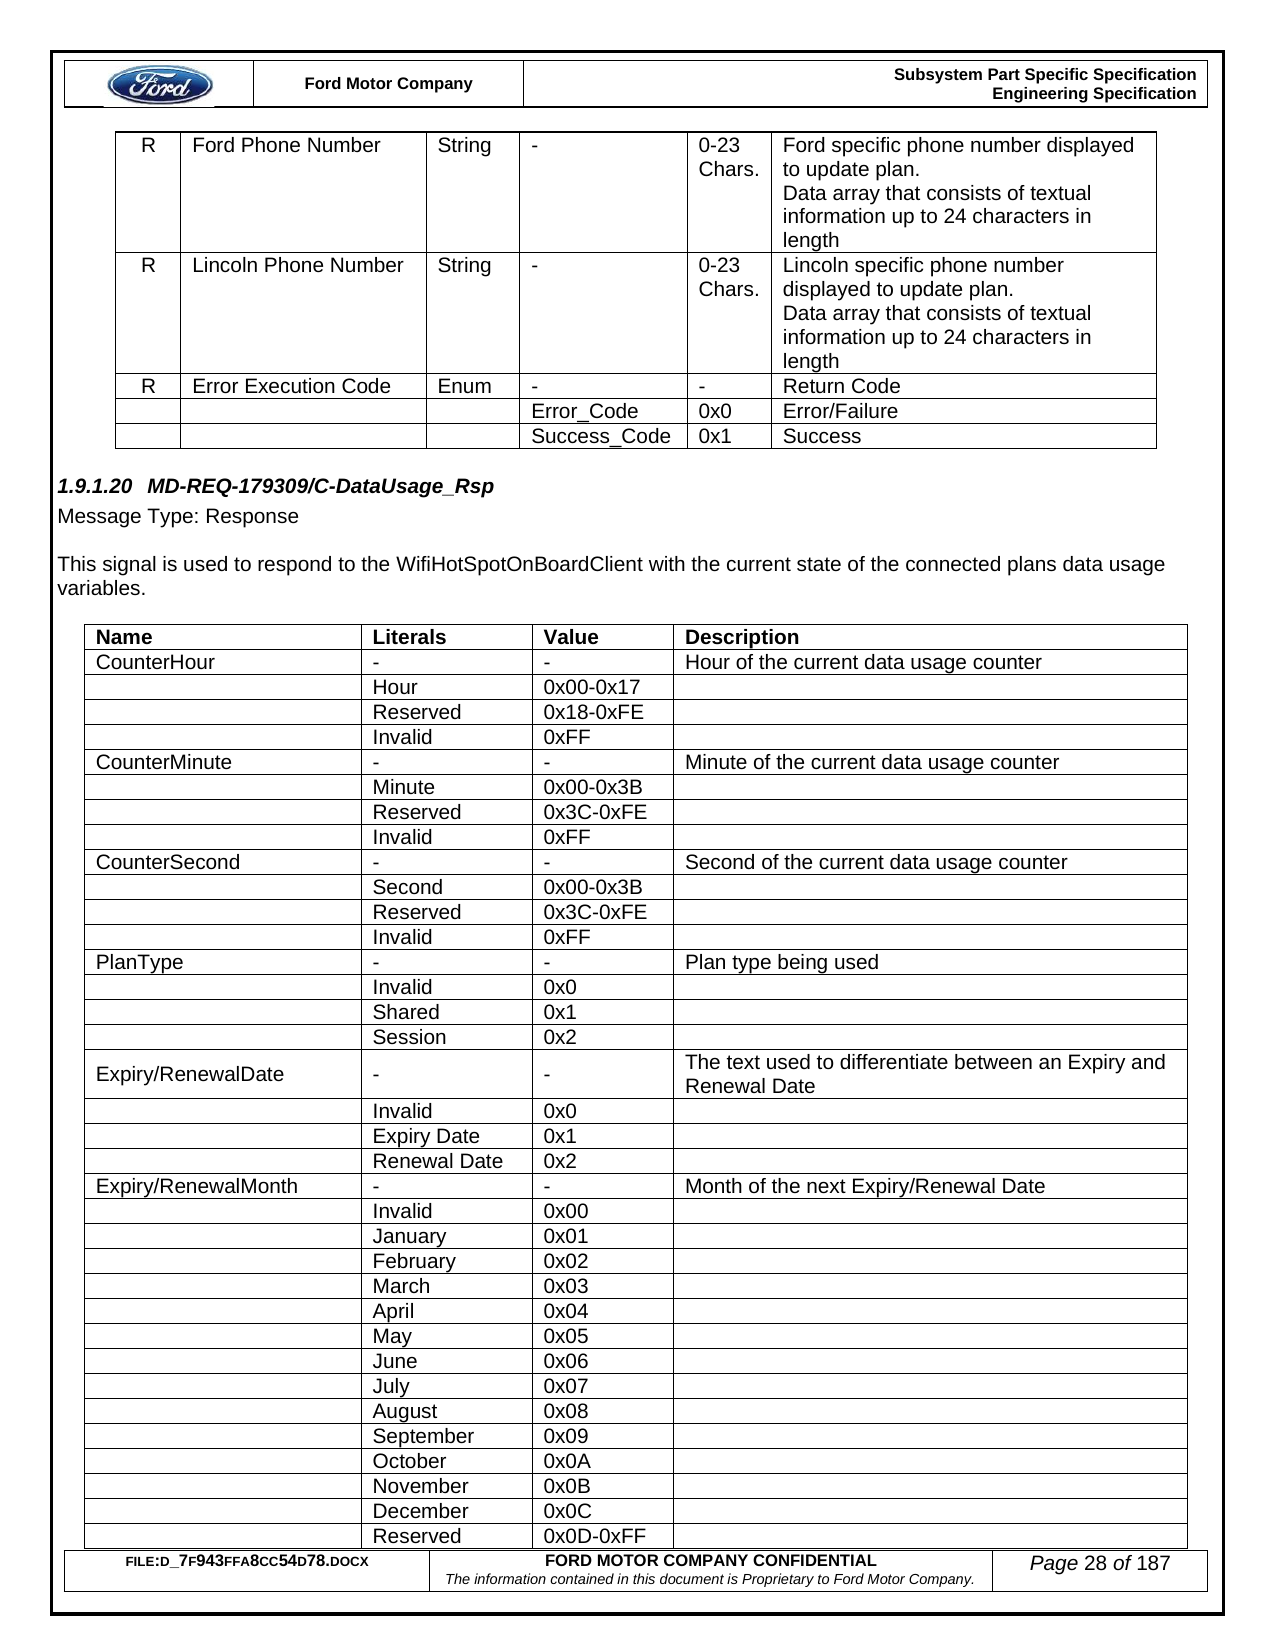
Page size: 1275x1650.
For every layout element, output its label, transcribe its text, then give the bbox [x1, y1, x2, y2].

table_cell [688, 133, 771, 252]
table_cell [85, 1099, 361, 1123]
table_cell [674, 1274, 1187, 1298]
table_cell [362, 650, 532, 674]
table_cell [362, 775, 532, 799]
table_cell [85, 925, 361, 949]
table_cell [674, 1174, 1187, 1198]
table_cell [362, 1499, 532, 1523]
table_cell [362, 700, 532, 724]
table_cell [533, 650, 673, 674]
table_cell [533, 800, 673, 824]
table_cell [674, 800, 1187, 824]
picture [103, 61, 215, 107]
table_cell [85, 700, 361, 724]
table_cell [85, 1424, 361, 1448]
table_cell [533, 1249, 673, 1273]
text This signal is used to respond to the WifiHotSpotOnBoardClient with the current state of the connected plans data usage variables. [57, 552, 1215, 600]
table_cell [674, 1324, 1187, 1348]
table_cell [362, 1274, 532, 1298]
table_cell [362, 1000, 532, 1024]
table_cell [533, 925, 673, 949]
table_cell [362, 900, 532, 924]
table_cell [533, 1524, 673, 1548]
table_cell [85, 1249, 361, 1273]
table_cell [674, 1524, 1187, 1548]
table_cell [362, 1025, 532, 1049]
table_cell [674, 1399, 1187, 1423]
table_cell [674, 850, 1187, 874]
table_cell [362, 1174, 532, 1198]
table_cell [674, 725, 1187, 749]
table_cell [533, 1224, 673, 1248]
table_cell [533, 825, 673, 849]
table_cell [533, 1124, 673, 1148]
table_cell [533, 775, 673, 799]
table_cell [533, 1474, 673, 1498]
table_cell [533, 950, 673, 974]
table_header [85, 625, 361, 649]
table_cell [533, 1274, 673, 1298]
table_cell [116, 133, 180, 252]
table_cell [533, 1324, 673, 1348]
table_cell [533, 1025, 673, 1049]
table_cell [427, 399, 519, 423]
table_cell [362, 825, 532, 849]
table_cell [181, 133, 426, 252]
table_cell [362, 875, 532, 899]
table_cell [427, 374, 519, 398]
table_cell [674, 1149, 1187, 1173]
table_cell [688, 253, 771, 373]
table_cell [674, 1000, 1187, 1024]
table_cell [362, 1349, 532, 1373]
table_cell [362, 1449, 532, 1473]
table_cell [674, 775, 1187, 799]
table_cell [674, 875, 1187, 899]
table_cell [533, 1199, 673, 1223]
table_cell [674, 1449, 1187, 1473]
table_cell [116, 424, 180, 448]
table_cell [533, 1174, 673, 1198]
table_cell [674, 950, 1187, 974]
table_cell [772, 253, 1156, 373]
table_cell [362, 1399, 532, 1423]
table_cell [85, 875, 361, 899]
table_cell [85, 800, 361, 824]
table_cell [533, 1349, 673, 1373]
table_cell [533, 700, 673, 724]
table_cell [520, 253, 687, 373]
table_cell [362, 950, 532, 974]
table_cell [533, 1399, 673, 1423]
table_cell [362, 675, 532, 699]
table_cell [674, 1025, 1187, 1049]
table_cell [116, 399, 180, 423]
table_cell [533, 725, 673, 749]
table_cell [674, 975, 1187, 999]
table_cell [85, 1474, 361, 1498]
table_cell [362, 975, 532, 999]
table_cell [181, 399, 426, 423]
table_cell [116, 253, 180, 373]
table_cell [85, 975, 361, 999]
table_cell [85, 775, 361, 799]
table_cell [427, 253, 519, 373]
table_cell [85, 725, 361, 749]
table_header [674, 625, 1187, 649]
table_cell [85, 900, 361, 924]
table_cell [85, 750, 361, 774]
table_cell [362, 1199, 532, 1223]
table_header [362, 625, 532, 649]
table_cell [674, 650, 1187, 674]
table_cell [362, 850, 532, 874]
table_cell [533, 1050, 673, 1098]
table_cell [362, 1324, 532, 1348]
text Message Type: Response [57, 504, 1215, 528]
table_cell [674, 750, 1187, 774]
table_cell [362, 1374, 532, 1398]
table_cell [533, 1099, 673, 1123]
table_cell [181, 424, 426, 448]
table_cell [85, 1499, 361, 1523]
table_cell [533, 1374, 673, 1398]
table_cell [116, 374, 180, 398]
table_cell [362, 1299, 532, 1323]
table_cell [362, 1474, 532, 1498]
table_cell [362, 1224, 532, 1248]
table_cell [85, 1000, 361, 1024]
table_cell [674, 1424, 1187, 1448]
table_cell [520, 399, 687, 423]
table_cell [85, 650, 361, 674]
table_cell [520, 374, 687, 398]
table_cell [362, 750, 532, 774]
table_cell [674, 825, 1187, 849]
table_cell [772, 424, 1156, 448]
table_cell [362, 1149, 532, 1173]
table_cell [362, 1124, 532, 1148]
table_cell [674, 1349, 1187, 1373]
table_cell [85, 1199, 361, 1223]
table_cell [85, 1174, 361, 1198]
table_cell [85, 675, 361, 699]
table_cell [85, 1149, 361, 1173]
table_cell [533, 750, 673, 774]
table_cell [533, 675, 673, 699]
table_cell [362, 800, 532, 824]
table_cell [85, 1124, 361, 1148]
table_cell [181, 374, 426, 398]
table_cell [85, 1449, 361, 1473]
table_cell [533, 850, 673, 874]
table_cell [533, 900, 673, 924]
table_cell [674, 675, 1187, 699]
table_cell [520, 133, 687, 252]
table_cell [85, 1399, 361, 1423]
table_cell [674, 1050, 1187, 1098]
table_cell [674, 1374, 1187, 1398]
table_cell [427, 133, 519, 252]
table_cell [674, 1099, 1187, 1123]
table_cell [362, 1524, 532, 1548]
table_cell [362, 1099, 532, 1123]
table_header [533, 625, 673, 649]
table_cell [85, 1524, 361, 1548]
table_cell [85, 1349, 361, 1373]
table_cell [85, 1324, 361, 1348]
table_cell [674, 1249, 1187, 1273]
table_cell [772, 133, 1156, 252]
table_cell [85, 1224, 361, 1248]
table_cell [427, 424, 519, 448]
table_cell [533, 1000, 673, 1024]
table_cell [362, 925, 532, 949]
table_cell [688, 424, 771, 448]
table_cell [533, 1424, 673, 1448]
subtitle MD-REQ-179309/C-DataUsage_Rsp [57, 474, 1215, 498]
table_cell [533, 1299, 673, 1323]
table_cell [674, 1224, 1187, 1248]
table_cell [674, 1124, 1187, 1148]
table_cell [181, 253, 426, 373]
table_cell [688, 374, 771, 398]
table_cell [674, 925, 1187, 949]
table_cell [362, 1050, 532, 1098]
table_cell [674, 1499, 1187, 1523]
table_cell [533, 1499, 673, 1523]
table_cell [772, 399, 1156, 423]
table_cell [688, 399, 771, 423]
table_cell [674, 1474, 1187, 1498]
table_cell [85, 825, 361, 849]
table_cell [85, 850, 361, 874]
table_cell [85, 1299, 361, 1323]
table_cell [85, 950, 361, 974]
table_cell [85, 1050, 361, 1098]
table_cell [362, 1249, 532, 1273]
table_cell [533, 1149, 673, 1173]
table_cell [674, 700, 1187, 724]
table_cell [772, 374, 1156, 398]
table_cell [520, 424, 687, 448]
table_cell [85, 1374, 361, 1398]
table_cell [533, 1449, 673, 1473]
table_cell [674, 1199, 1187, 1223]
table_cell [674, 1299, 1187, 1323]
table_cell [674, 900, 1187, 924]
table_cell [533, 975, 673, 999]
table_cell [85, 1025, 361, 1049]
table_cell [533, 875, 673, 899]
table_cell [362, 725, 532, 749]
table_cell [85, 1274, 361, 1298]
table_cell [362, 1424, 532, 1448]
